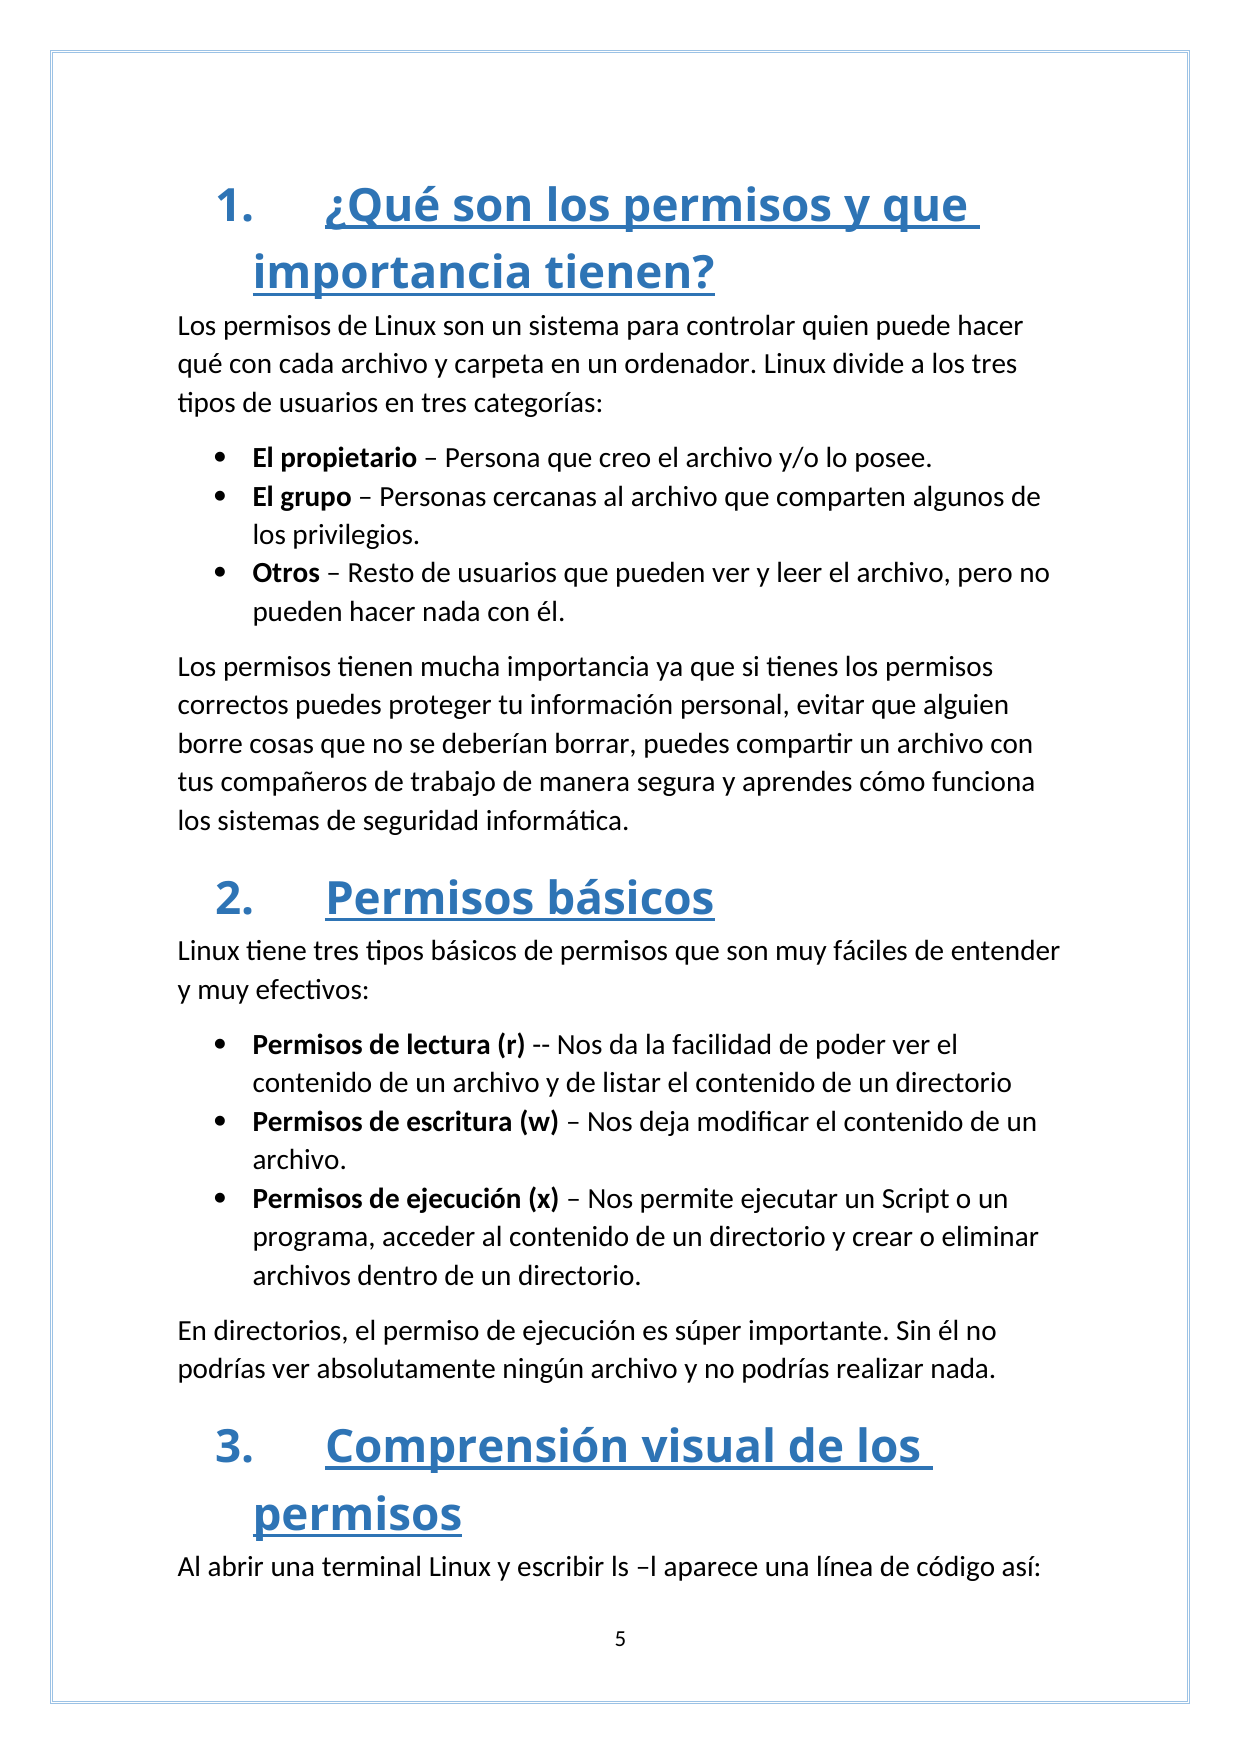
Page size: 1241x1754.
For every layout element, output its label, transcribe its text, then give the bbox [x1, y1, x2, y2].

list Otros – Resto de usuarios que pueden ver y leer el archivo, pero no pueden hacer nada con él. [215, 554, 1063, 628]
subtitle Permisos básicos [215, 865, 1063, 928]
list El grupo – Personas cercanas al archivo que comparten algunos de los privilegios. [215, 478, 1063, 552]
text En directorios, el permiso de ejecución es súper importante. Sin él no podrías ver absolutamente ningún archivo y no podrías realizar nada. [177, 1312, 1063, 1386]
text Los permisos de Linux son un sistema para controlar quien puede hacer qué con cada archivo y carpeta en un ordenador. Linux divide a los tres tipos de usuarios en tres categorías: [177, 307, 1063, 420]
text Linux tiene tres tipos básicos de permisos que son muy fáciles de entender y muy efectivos: [177, 932, 1063, 1007]
subtitle ¿Qué son los permisos y que importancia tienen? [215, 173, 1063, 302]
text Los permisos tienen mucha importancia ya que si tienes los permisos correctos puedes proteger tu información personal, evitar que alguien borre cosas que no se deberían borrar, puedes compartir un archivo con tus compañeros de trabajo de manera segura y aprendes cómo funciona los sistemas de seguridad informática. [177, 648, 1063, 837]
subtitle Comprensión visual de los permisos [215, 1414, 1063, 1543]
list Permisos de lectura (r) -- Nos da la facilidad de poder ver el contenido de un archivo y de listar el contenido de un directorio [215, 1026, 1063, 1100]
list Permisos de escritura (w) – Nos deja modificar el contenido de un archivo. [215, 1103, 1063, 1177]
list Permisos de ejecución (x) – Nos permite ejecutar un Script o un programa, acceder al contenido de un directorio y crear o eliminar archivos dentro de un directorio. [215, 1180, 1063, 1292]
list El propietario – Persona que creo el archivo y/o lo posee. [215, 439, 1063, 475]
text Al abrir una terminal Linux y escribir ls –l aparece una línea de código así: [177, 1548, 1063, 1584]
